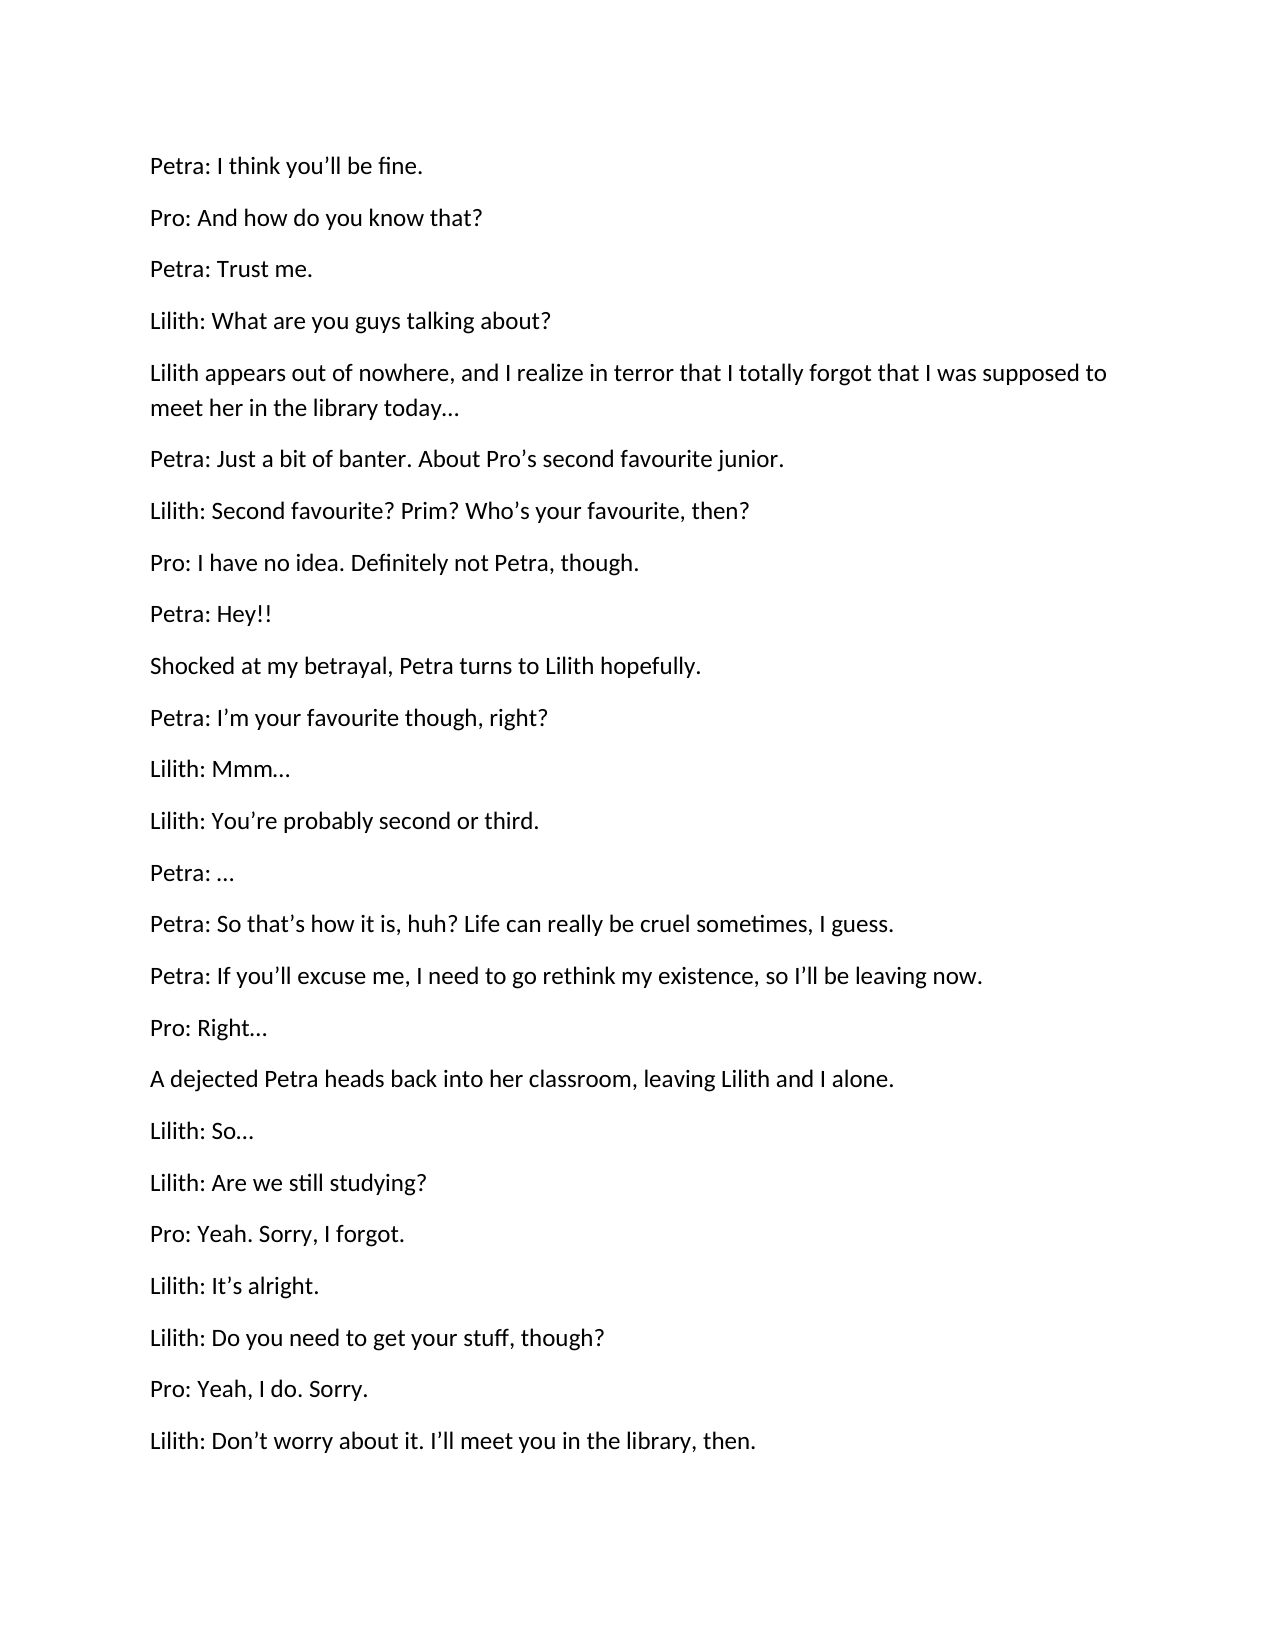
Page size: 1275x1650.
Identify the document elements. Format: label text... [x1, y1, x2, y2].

text Pro: And how do you know that? [150, 202, 1125, 232]
text Pro: Yeah, I do. Sorry. [150, 1373, 1125, 1404]
text Petra: I’m your favourite though, right? [150, 702, 1125, 732]
text Petra: If you’ll excuse me, I need to go rethink my existence, so I’ll be leaving now. [150, 960, 1125, 991]
text Lilith: So… [150, 1115, 1125, 1146]
text Lilith: Don’t worry about it. I’ll meet you in the library, then. [150, 1425, 1125, 1456]
text Lilith: You’re probably second or third. [150, 805, 1125, 836]
text Pro: Yeah. Sorry, I forgot. [150, 1218, 1125, 1249]
text Lilith: Are we still studying? [150, 1167, 1125, 1197]
text Petra: … [150, 857, 1125, 887]
text A dejected Petra heads back into her classroom, leaving Lilith and I alone. [150, 1063, 1125, 1094]
text Petra: So that’s how it is, huh? Life can really be cruel sometimes, I guess. [150, 908, 1125, 939]
text Pro: I have no idea. Definitely not Petra, though. [150, 547, 1125, 577]
text Shocked at my betrayal, Petra turns to Lilith hopefully. [150, 650, 1125, 681]
text Petra: Just a bit of banter. About Pro’s second favourite junior. [150, 443, 1125, 474]
text Lilith: Mmm… [150, 753, 1125, 784]
text Pro: Right… [150, 1012, 1125, 1042]
text Petra: Trust me. [150, 253, 1125, 284]
text Lilith: Second favourite? Prim? Who’s your favourite, then? [150, 495, 1125, 526]
text Petra: Hey!! [150, 598, 1125, 629]
text Lilith: Do you need to get your stuff, though? [150, 1322, 1125, 1352]
text Lilith appears out of nowhere, and I realize in terror that I totally forgot that I was supposed to meet her in the library today… [150, 357, 1125, 422]
text Petra: I think you’ll be fine. [150, 150, 1125, 181]
text Lilith: What are you guys talking about? [150, 305, 1125, 336]
text Lilith: It’s alright. [150, 1270, 1125, 1301]
